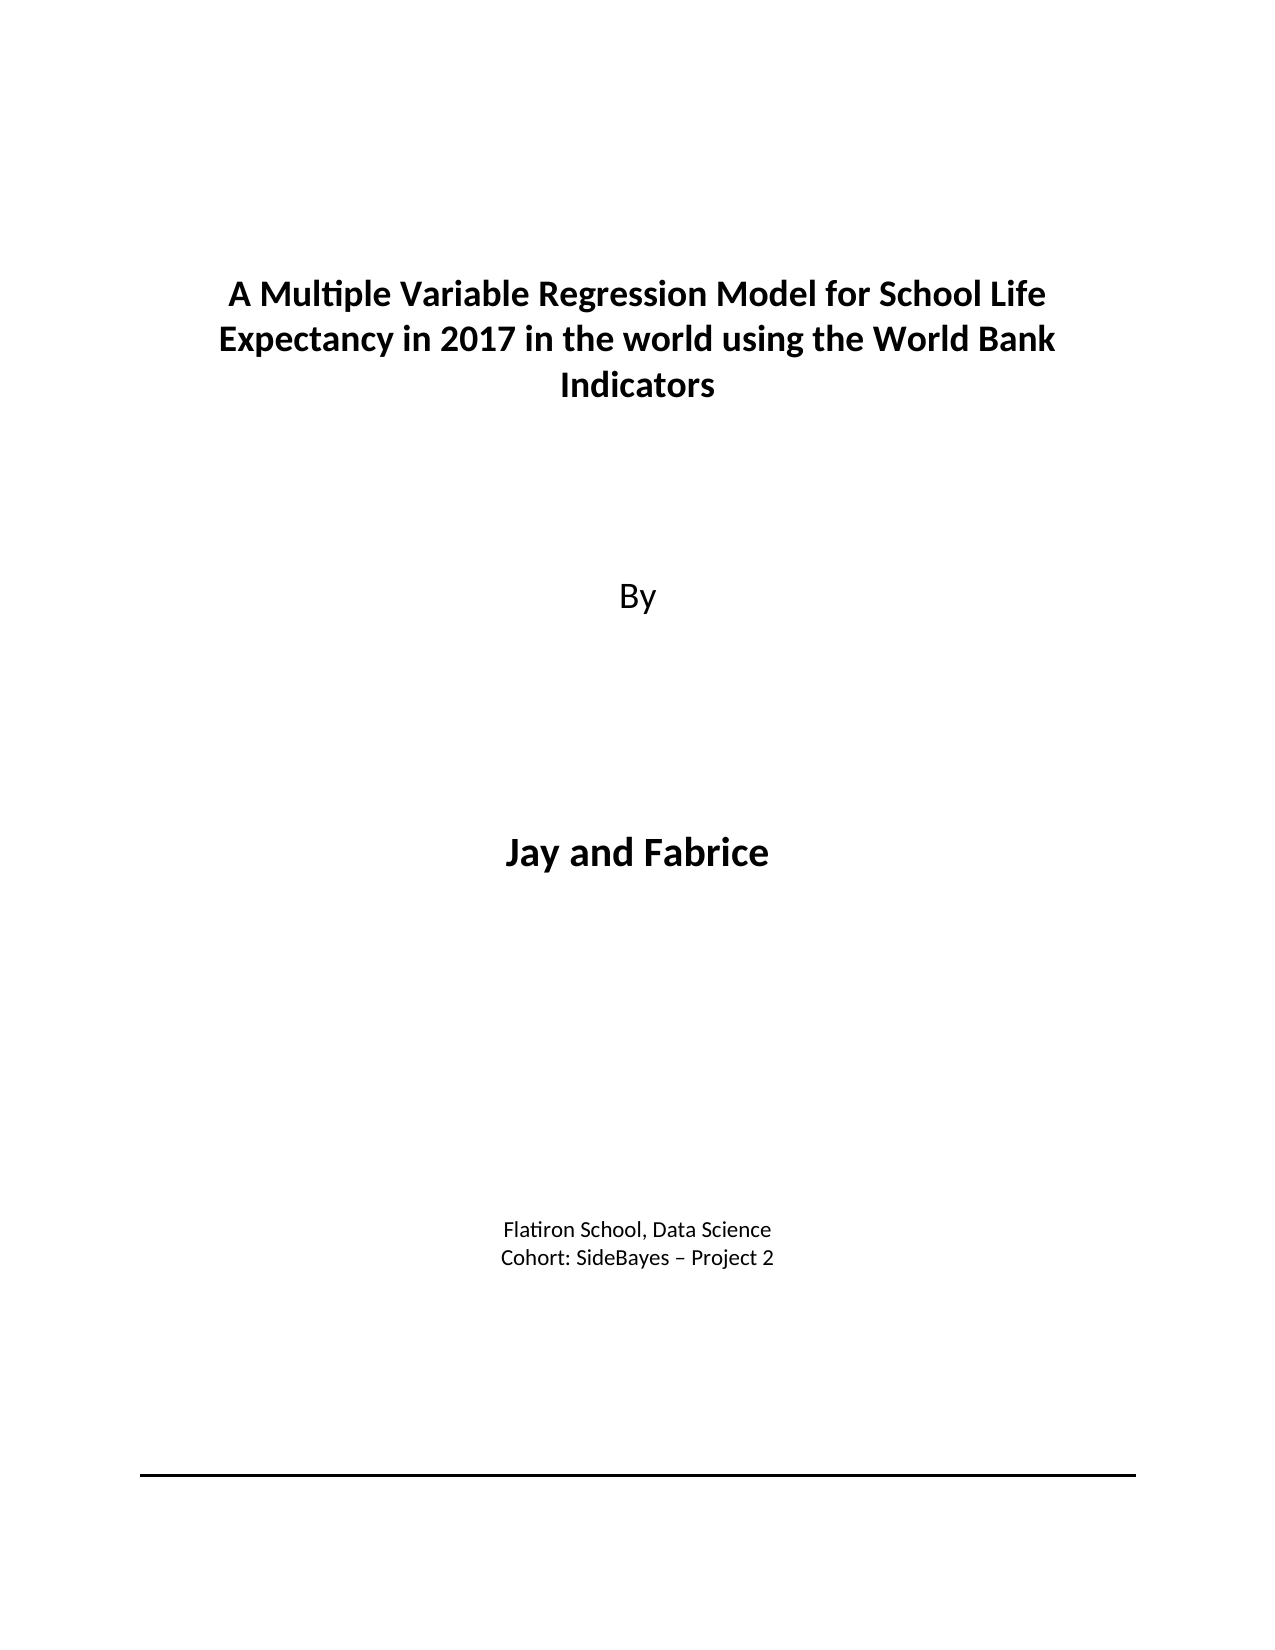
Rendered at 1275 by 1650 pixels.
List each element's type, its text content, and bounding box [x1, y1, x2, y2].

text Flatiron School, Data Science [139, 1215, 1136, 1243]
text Jay and Fabrice [139, 826, 1136, 906]
text Cohort: SideBayes – Project 2 [139, 1243, 1136, 1271]
text By [139, 572, 1136, 618]
text A Multiple Variable Regression Model for School Life Expectancy in 2017 in the world using the World Bank Indicators [139, 269, 1136, 407]
